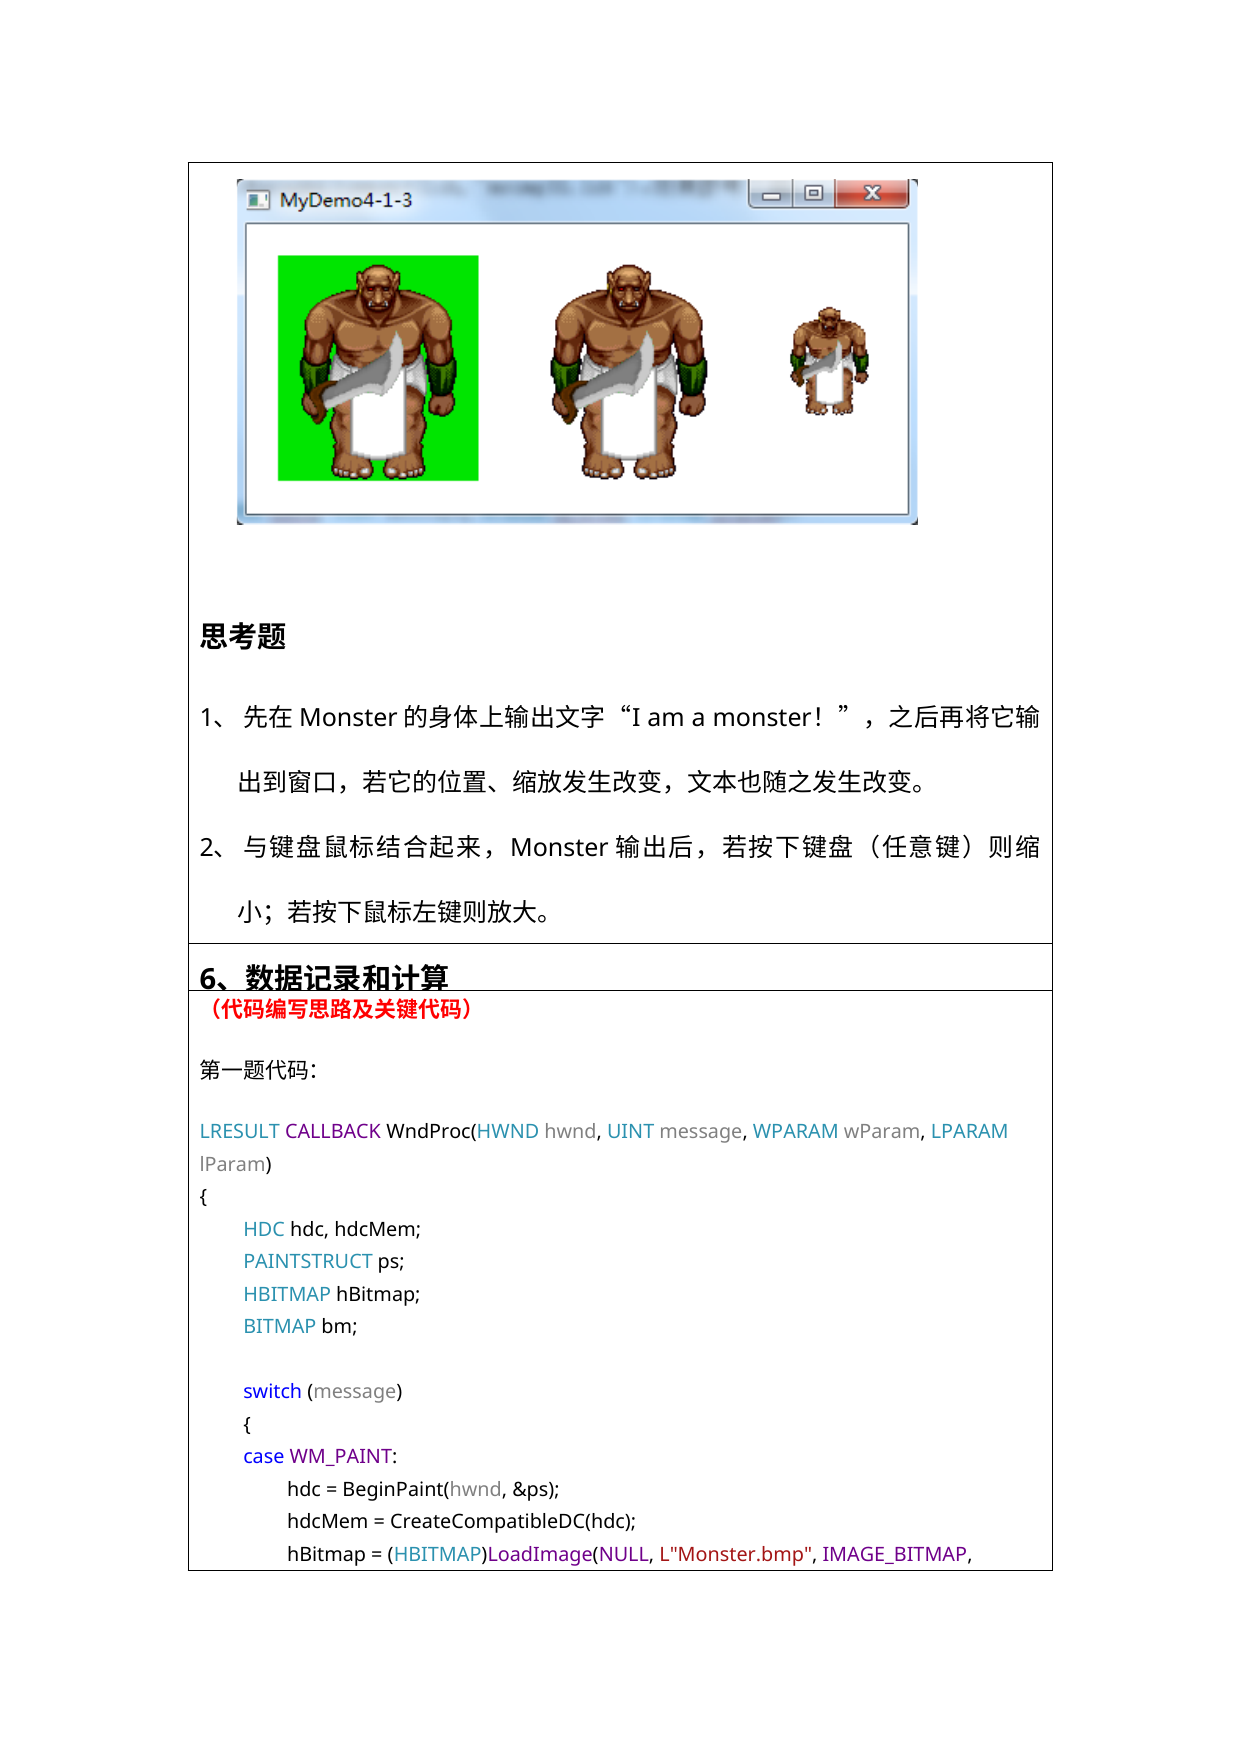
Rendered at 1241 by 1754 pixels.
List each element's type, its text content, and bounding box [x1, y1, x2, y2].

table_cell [189, 163, 1052, 943]
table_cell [189, 991, 1052, 1570]
picture [236, 179, 918, 525]
table_cell 6、数据记录和计算 [189, 944, 1052, 990]
